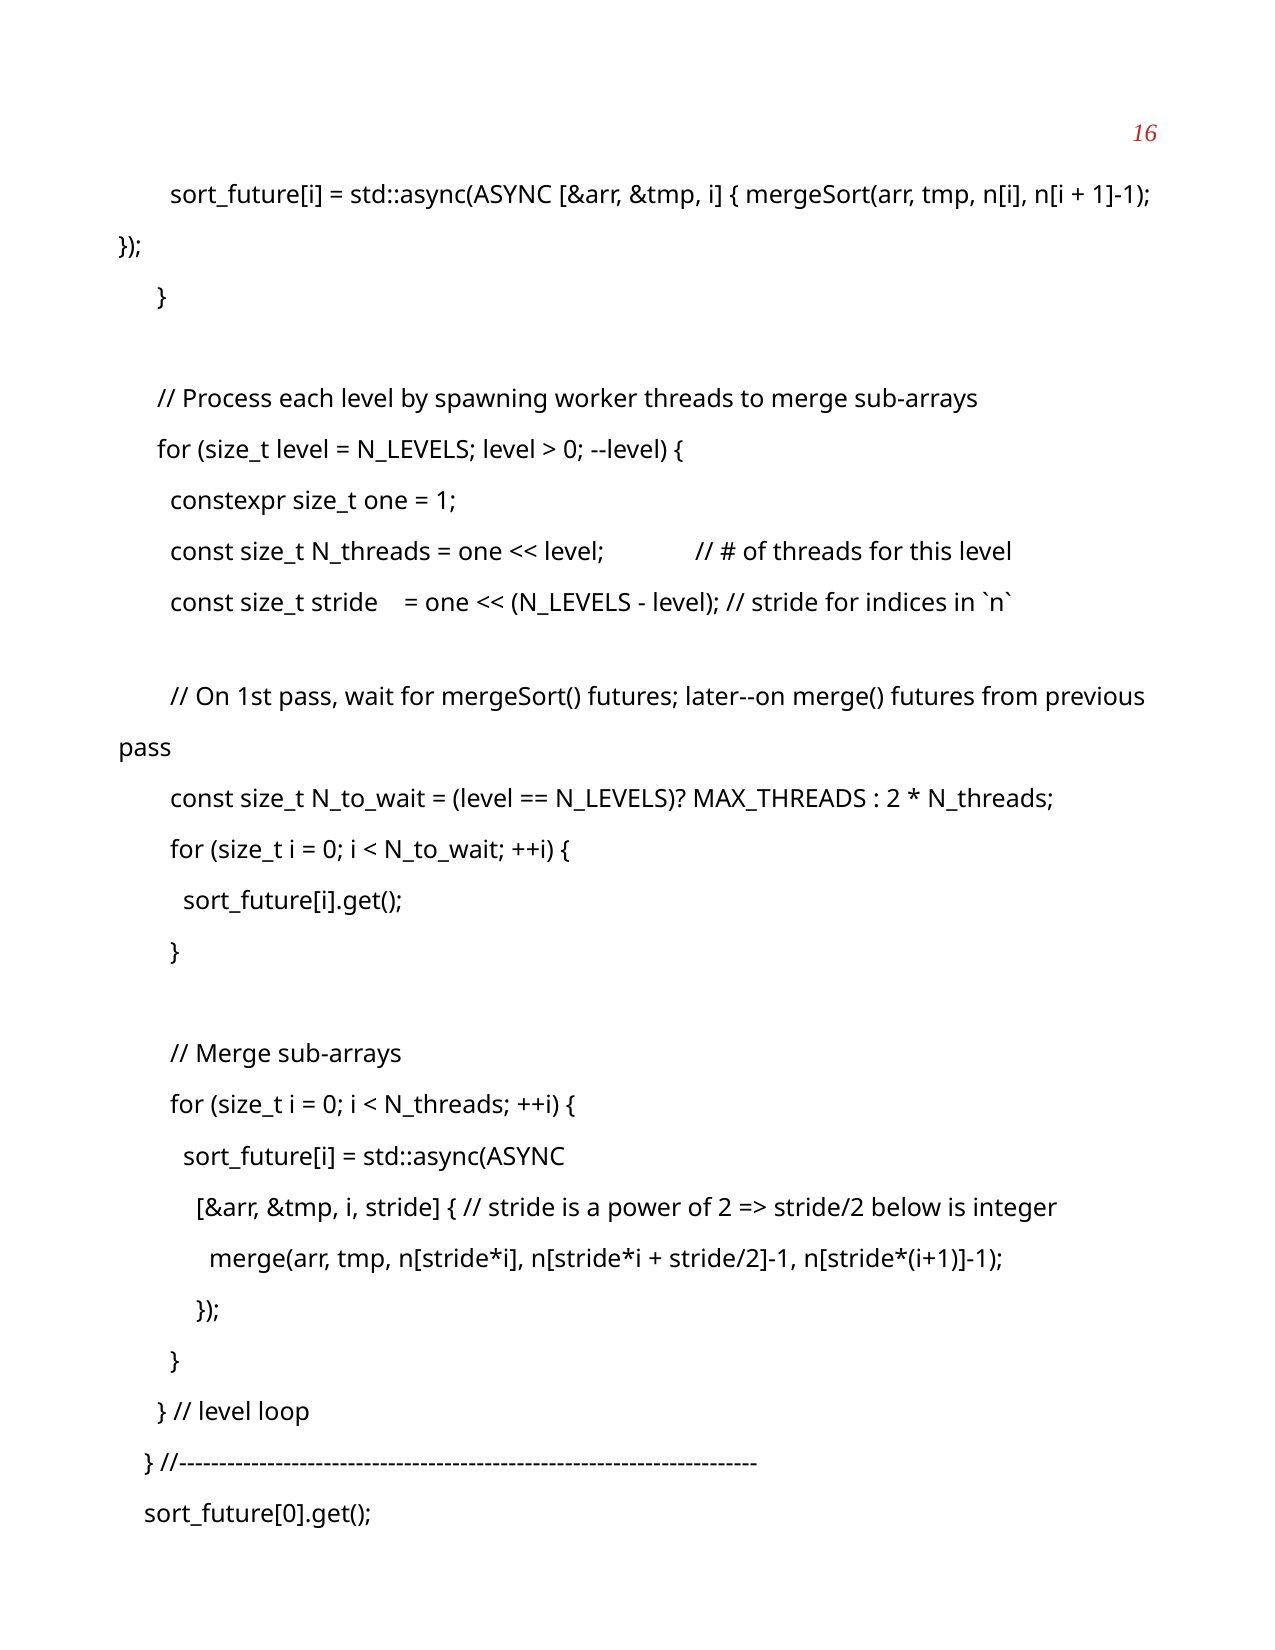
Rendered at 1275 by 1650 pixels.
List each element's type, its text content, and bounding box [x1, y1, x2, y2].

text const size_t stride = one << (N_LEVELS - level); // stride for indices in `n` [118, 585, 1157, 619]
text sort_future[i] = std::async(ASYNC [&arr, &tmp, i] { mergeSort(arr, tmp, n[i], n[i + 1]-1); }); [118, 176, 1157, 261]
text } [118, 934, 1157, 968]
text // Process each level by spawning worker threads to merge sub-arrays [118, 381, 1157, 414]
text } //------------------------------------------------------------------------ [118, 1444, 1157, 1478]
text merge(arr, tmp, n[stride*i], n[stride*i + stride/2]-1, n[stride*(i+1)]-1); [118, 1240, 1157, 1274]
text sort_future[i] = std::async(ASYNC [118, 1138, 1157, 1172]
text [&arr, &tmp, i, stride] { // stride is a power of 2 => stride/2 below is integer [118, 1189, 1157, 1223]
text } [118, 278, 1157, 312]
text }); [118, 1291, 1157, 1325]
text constexpr size_t one = 1; [118, 483, 1157, 517]
text sort_future[0].get(); [118, 1496, 1157, 1529]
text } [118, 1342, 1157, 1376]
text } // level loop [118, 1393, 1157, 1427]
text // Merge sub-arrays [118, 1036, 1157, 1070]
text for (size_t i = 0; i < N_to_wait; ++i) { [118, 832, 1157, 866]
text for (size_t i = 0; i < N_threads; ++i) { [118, 1087, 1157, 1121]
text const size_t N_to_wait = (level == N_LEVELS)? MAX_THREADS : 2 * N_threads; [118, 781, 1157, 815]
text for (size_t level = N_LEVELS; level > 0; --level) { [118, 432, 1157, 466]
text sort_future[i].get(); [118, 883, 1157, 917]
text const size_t N_threads = one << level; // # of threads for this level [118, 534, 1157, 568]
text // On 1st pass, wait for mergeSort() futures; later--on merge() futures from previous pass [118, 679, 1157, 764]
